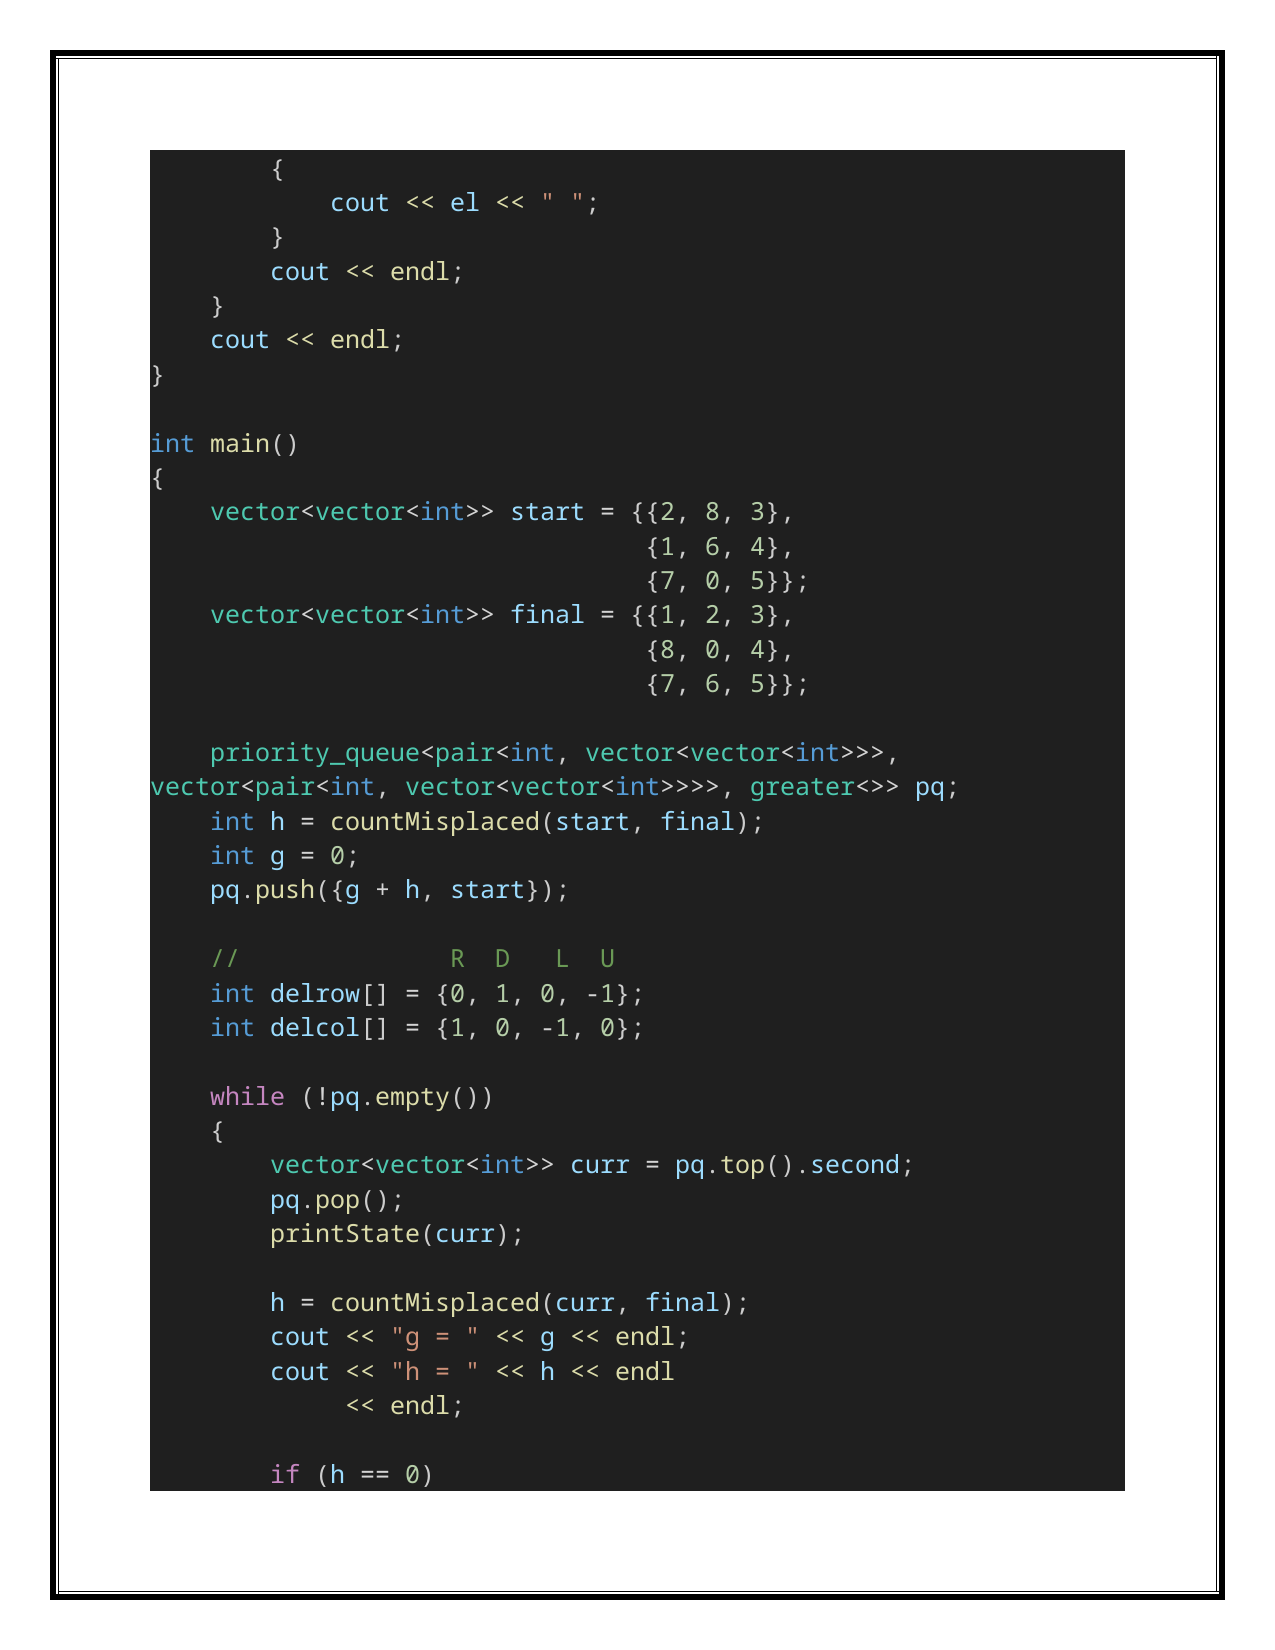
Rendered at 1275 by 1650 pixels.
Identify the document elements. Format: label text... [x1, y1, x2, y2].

text int main() [150, 425, 1125, 459]
text vector<vector<int>> curr = pq.top().second; [150, 1147, 1125, 1181]
text pq.push({g + h, start}); [150, 872, 1125, 906]
text {7, 6, 5}}; [150, 666, 1125, 700]
text while (!pq.empty()) [150, 1078, 1125, 1112]
text // R D L U [150, 941, 1125, 975]
text vector<vector<int>> final = {{1, 2, 3}, [150, 597, 1125, 631]
text printState(curr); [150, 1216, 1125, 1250]
text {8, 0, 4}, [150, 631, 1125, 666]
text } [150, 287, 1125, 322]
text cout << "g = " << g << endl; [150, 1319, 1125, 1353]
text cout << el << " "; [150, 184, 1125, 219]
text {7, 0, 5}}; [150, 562, 1125, 597]
text pq.pop(); [150, 1181, 1125, 1216]
text cout << endl; [150, 322, 1125, 356]
text << endl; [150, 1387, 1125, 1422]
text int delrow[] = {0, 1, 0, -1}; [150, 975, 1125, 1009]
text h = countMisplaced(curr, final); [150, 1284, 1125, 1319]
text } [150, 219, 1125, 253]
text { [150, 1112, 1125, 1147]
text priority_queue<pair<int, vector<vector<int>>>, vector<pair<int, vector<vector<int>>>>, greater<>> pq; [150, 734, 1125, 803]
text vector<vector<int>> start = {{2, 8, 3}, [150, 494, 1125, 528]
text cout << "h = " << h << endl [150, 1353, 1125, 1387]
text int h = countMisplaced(start, final); [150, 803, 1125, 837]
text {1, 6, 4}, [150, 528, 1125, 562]
text { [150, 459, 1125, 494]
text if (h == 0) [150, 1456, 1125, 1491]
text { [150, 150, 1125, 184]
text cout << endl; [150, 253, 1125, 287]
text int g = 0; [150, 837, 1125, 872]
text int delcol[] = {1, 0, -1, 0}; [150, 1009, 1125, 1044]
text } [150, 356, 1125, 391]
